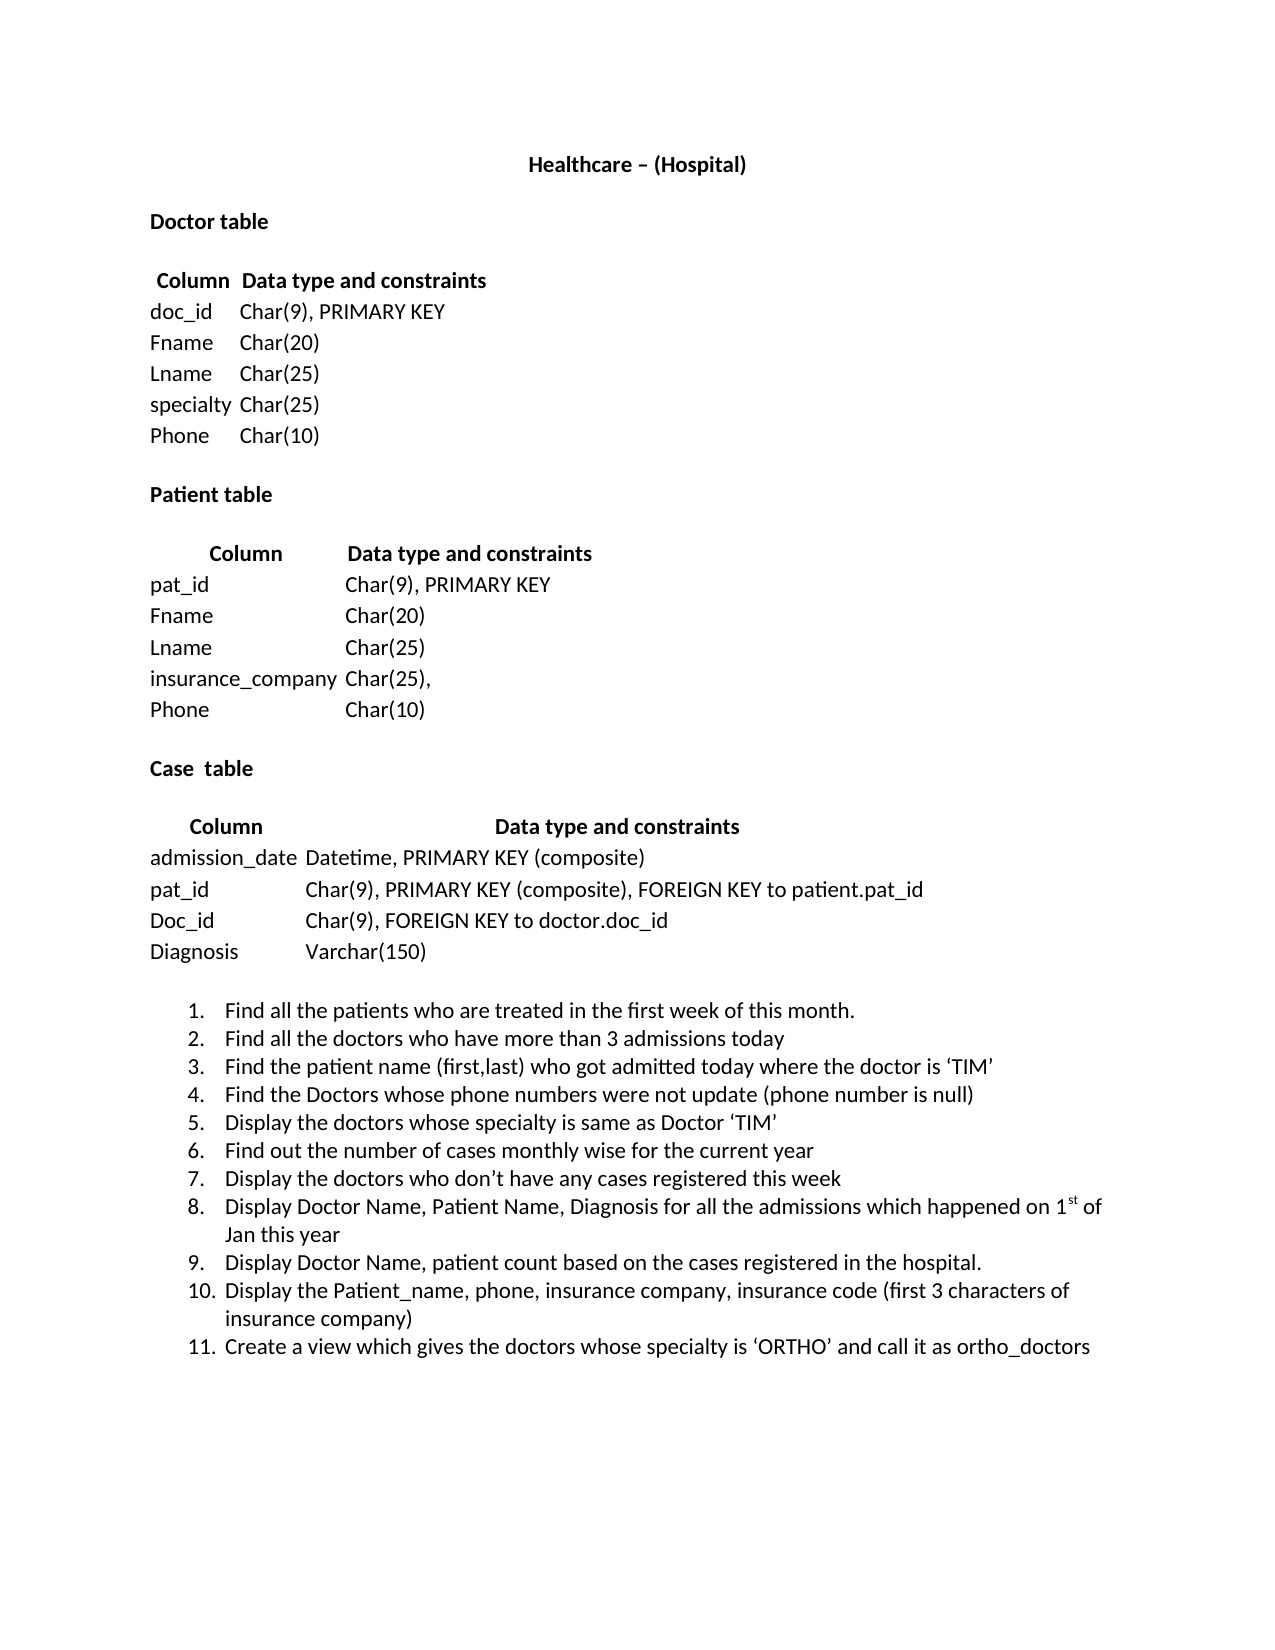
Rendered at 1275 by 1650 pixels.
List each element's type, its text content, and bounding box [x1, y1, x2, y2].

table_cell Lname [149, 358, 238, 389]
table_cell Datetime, PRIMARY KEY (composite) [304, 842, 931, 873]
table_cell pat_id [149, 873, 304, 904]
table_cell Char(25), [344, 662, 596, 693]
list Display the doctors whose specialty is same as Doctor ‘TIM’ [187, 1108, 1125, 1136]
table_cell pat_id [149, 569, 343, 600]
list Find out the number of cases monthly wise for the current year [187, 1136, 1125, 1164]
table_cell Phone [149, 693, 343, 724]
list Find the Doctors whose phone numbers were not update (phone number is null) [187, 1080, 1125, 1108]
table_cell Char(25) [238, 358, 491, 389]
table_cell admission_date [149, 842, 304, 873]
table_header Column [149, 811, 304, 842]
table_cell Char(10) [238, 420, 491, 451]
table_cell Char(25) [344, 631, 596, 662]
table_header Column [149, 264, 238, 296]
text Healthcare – (Hospital) [150, 150, 1125, 178]
table_cell Char(20) [238, 327, 491, 358]
table_cell Char(9), PRIMARY KEY [238, 296, 491, 327]
list Find all the doctors who have more than 3 admissions today [187, 1024, 1125, 1052]
table_cell doc_id [149, 296, 238, 327]
table_cell Fname [149, 600, 343, 631]
table_cell Doc_id [149, 904, 304, 935]
table_cell Char(20) [344, 600, 596, 631]
table_cell insurance_company [149, 662, 343, 693]
text Case table [150, 754, 1125, 782]
list Create a view which gives the doctors whose specialty is ‘ORTHO’ and call it as ortho_doctors [187, 1332, 1125, 1360]
table_header Data type and constraints [304, 811, 931, 842]
table_cell Char(9), PRIMARY KEY (composite), FOREIGN KEY to patient.pat_id [304, 873, 931, 904]
list Display Doctor Name, Patient Name, Diagnosis for all the admissions which happened on 1st of Jan this year [187, 1192, 1125, 1248]
table_cell Char(9), FOREIGN KEY to doctor.doc_id [304, 904, 931, 935]
list Display the Patient_name, phone, insurance company, insurance code (first 3 characters of insurance company) [187, 1276, 1125, 1332]
table_cell Char(9), PRIMARY KEY [344, 569, 596, 600]
table_header Data type and constraints [238, 264, 491, 296]
table_cell Lname [149, 631, 343, 662]
table_header Column [149, 538, 343, 569]
table_header Data type and constraints [344, 538, 596, 569]
text Doctor table [150, 207, 1125, 235]
list Display the doctors who don’t have any cases registered this week [187, 1164, 1125, 1192]
table_cell specialty [149, 389, 238, 420]
list Find the patient name (first,last) who got admitted today where the doctor is ‘TIM’ [187, 1052, 1125, 1080]
table_cell Phone [149, 420, 238, 451]
list Display Doctor Name, patient count based on the cases registered in the hospital. [187, 1248, 1125, 1276]
table_cell Diagnosis [149, 935, 304, 967]
text Patient table [150, 480, 1125, 508]
table_cell Char(10) [344, 693, 596, 724]
table_cell Fname [149, 327, 238, 358]
table_cell Varchar(150) [304, 935, 931, 967]
list Find all the patients who are treated in the first week of this month. [187, 996, 1125, 1024]
table_cell Char(25) [238, 389, 491, 420]
